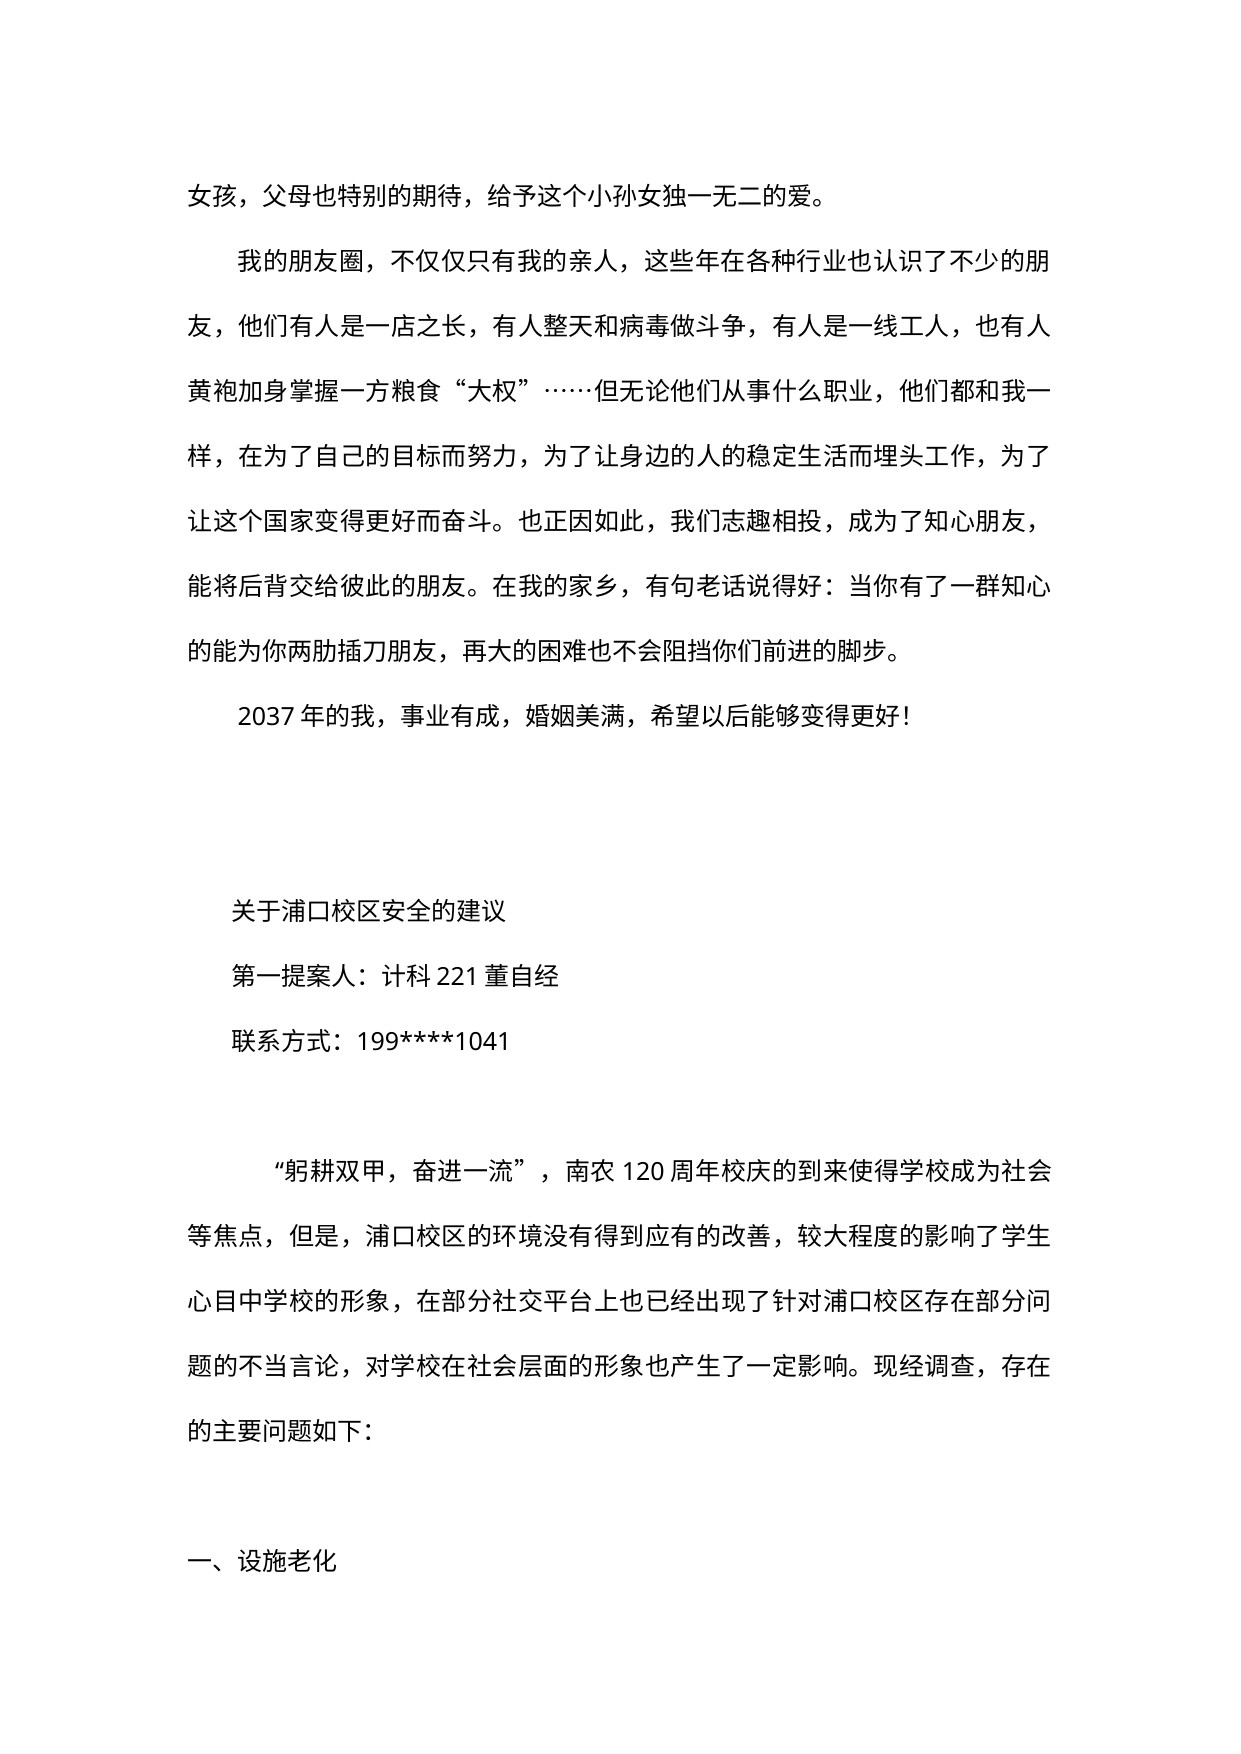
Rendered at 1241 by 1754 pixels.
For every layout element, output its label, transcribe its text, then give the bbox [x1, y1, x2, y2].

text 关于浦口校区安全的建议 [187, 877, 1053, 942]
text 我的朋友圈，不仅仅只有我的亲人，这些年在各种行业也认识了不少的朋友，他们有人是一店之长，有人整天和病毒做斗争，有人是一线工人，也有人黄袍加身掌握一方粮食“大权”……但无论他们从事什么职业，他们都和我一样，在为了自己的目标而努力，为了让身边的人的稳定生活而埋头工作，为了让这个国家变得更好而奋斗。也正因如此，我们志趣相投，成为了知心朋友，能将后背交给彼此的朋友。在我的家乡，有句老话说得好：当你有了一群知心的能为你两肋插刀朋友，再大的困难也不会阻挡你们前进的脚步。 [187, 227, 1053, 682]
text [187, 162, 1053, 227]
text 第一提案人：计科221董自经 [187, 942, 1053, 1007]
text “躬耕双甲，奋进一流”，南农120周年校庆的到来使得学校成为社会等焦点，但是，浦口校区的环境没有得到应有的改善，较大程度的影响了学生心目中学校的形象，在部分社交平台上也已经出现了针对浦口校区存在部分问题的不当言论，对学校在社会层面的形象也产生了一定影响。现经调查，存在的主要问题如下： [187, 1137, 1053, 1462]
text 一、设施老化 [187, 1527, 1053, 1592]
text 联系方式：199****1041 [187, 1007, 1053, 1072]
text 2037年的我，事业有成，婚姻美满，希望以后能够变得更好！ [187, 682, 1053, 747]
